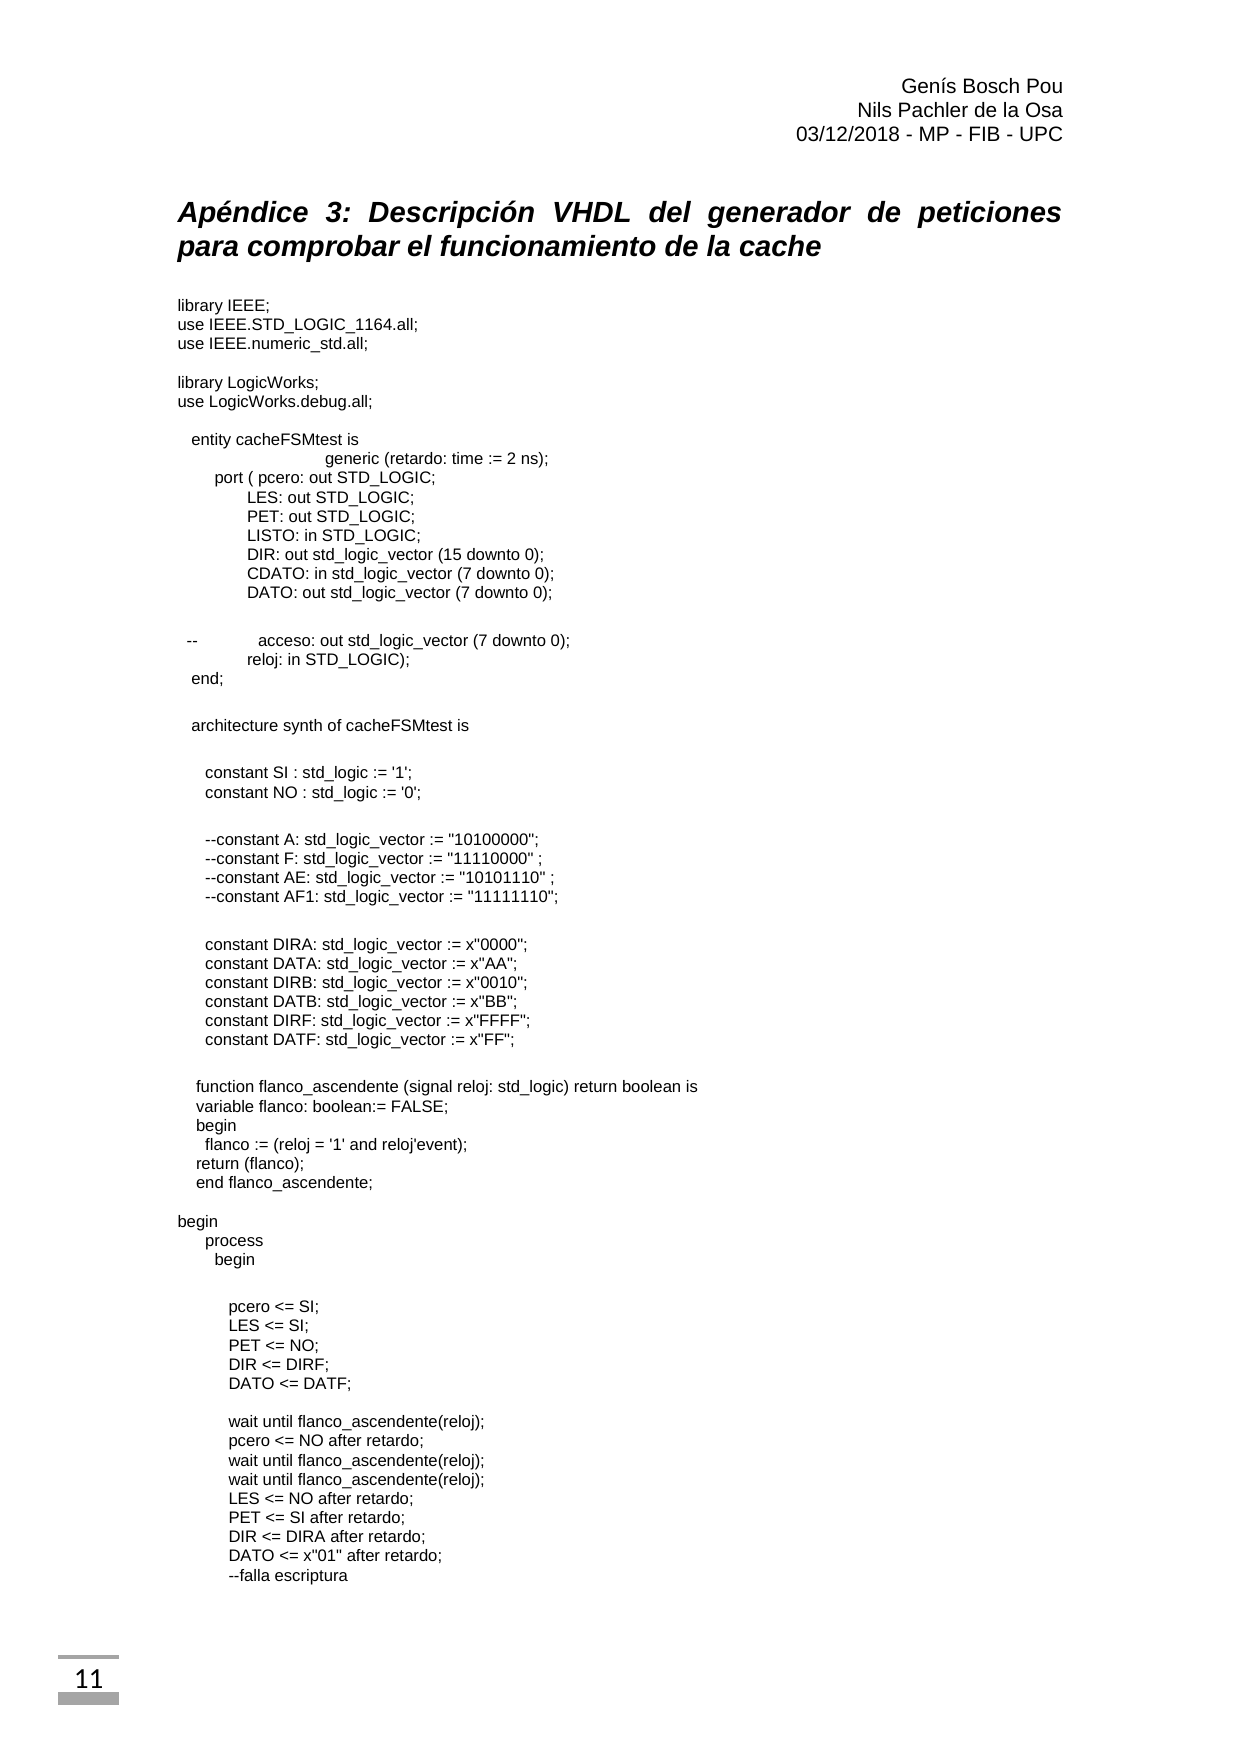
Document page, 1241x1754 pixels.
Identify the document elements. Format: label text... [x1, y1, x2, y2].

text return (flanco); [177, 1154, 1063, 1173]
text --falla escriptura [177, 1565, 1063, 1584]
text constant DATB: std_logic_vector := x"BB"; [177, 992, 1063, 1011]
text process [177, 1231, 1063, 1250]
text CDATO: in std_logic_vector (7 downto 0); [177, 564, 1063, 583]
text reloj: in STD_LOGIC); [177, 650, 1063, 669]
text DIR: out std_logic_vector (15 downto 0); [177, 545, 1063, 564]
text --constant A: std_logic_vector := "10100000"; [177, 829, 1063, 849]
text DATO: out std_logic_vector (7 downto 0); [177, 583, 1063, 602]
text constant DIRB: std_logic_vector := x"0010"; [177, 973, 1063, 992]
text PET <= SI after retardo; [177, 1508, 1063, 1527]
text end; [177, 669, 1063, 688]
text LES: out STD_LOGIC; [177, 487, 1063, 507]
text -- acceso: out std_logic_vector (7 downto 0); [177, 631, 1063, 650]
text constant DIRF: std_logic_vector := x"FFFF"; [177, 1011, 1063, 1030]
text PET <= NO; [177, 1335, 1063, 1354]
text begin [177, 1211, 1063, 1231]
text flanco := (reloj = '1' and reloj'event); [177, 1135, 1063, 1154]
text Apéndice 3: Descripción VHDL del generador de peticiones para comprobar el funcionamiento de la cache [177, 195, 1063, 262]
text port ( pcero: out STD_LOGIC; [177, 468, 1063, 487]
text wait until flanco_ascendente(reloj); [177, 1469, 1063, 1489]
text LES <= NO after retardo; [177, 1489, 1063, 1508]
text use LogicWorks.debug.all; [177, 392, 1063, 411]
text constant NO : std_logic := '0'; [177, 782, 1063, 802]
text constant DATF: std_logic_vector := x"FF"; [177, 1030, 1063, 1049]
text LISTO: in STD_LOGIC; [177, 526, 1063, 545]
text variable flanco: boolean:= FALSE; [177, 1096, 1063, 1116]
text DATO <= DATF; [177, 1374, 1063, 1393]
text use IEEE.numeric_std.all; [177, 334, 1063, 353]
text generic (retardo: time := 2 ns); [177, 449, 1063, 468]
text constant DIRA: std_logic_vector := x"0000"; [177, 934, 1063, 953]
text constant DATA: std_logic_vector := x"AA"; [177, 953, 1063, 973]
text entity cacheFSMtest is [177, 430, 1063, 449]
text wait until flanco_ascendente(reloj); [177, 1412, 1063, 1431]
text DIR <= DIRF; [177, 1354, 1063, 1374]
text PET: out STD_LOGIC; [177, 507, 1063, 526]
text end flanco_ascendente; [177, 1173, 1063, 1192]
text library LogicWorks; [177, 372, 1063, 392]
text LES <= SI; [177, 1316, 1063, 1335]
text pcero <= NO after retardo; [177, 1431, 1063, 1450]
text --constant AF1: std_logic_vector := "11111110"; [177, 887, 1063, 906]
text constant SI : std_logic := '1'; [177, 763, 1063, 782]
text architecture synth of cacheFSMtest is [177, 716, 1063, 735]
text begin [177, 1250, 1063, 1269]
text DATO <= x"01" after retardo; [177, 1546, 1063, 1565]
text --constant F: std_logic_vector := "11110000" ; [177, 849, 1063, 868]
text wait until flanco_ascendente(reloj); [177, 1450, 1063, 1469]
text use IEEE.STD_LOGIC_1164.all; [177, 315, 1063, 334]
text library IEEE; [177, 296, 1063, 315]
text pcero <= SI; [177, 1297, 1063, 1316]
text --constant AE: std_logic_vector := "10101110" ; [177, 868, 1063, 887]
text begin [177, 1116, 1063, 1135]
text DIR <= DIRA after retardo; [177, 1527, 1063, 1546]
text function flanco_ascendente (signal reloj: std_logic) return boolean is [177, 1077, 1063, 1096]
